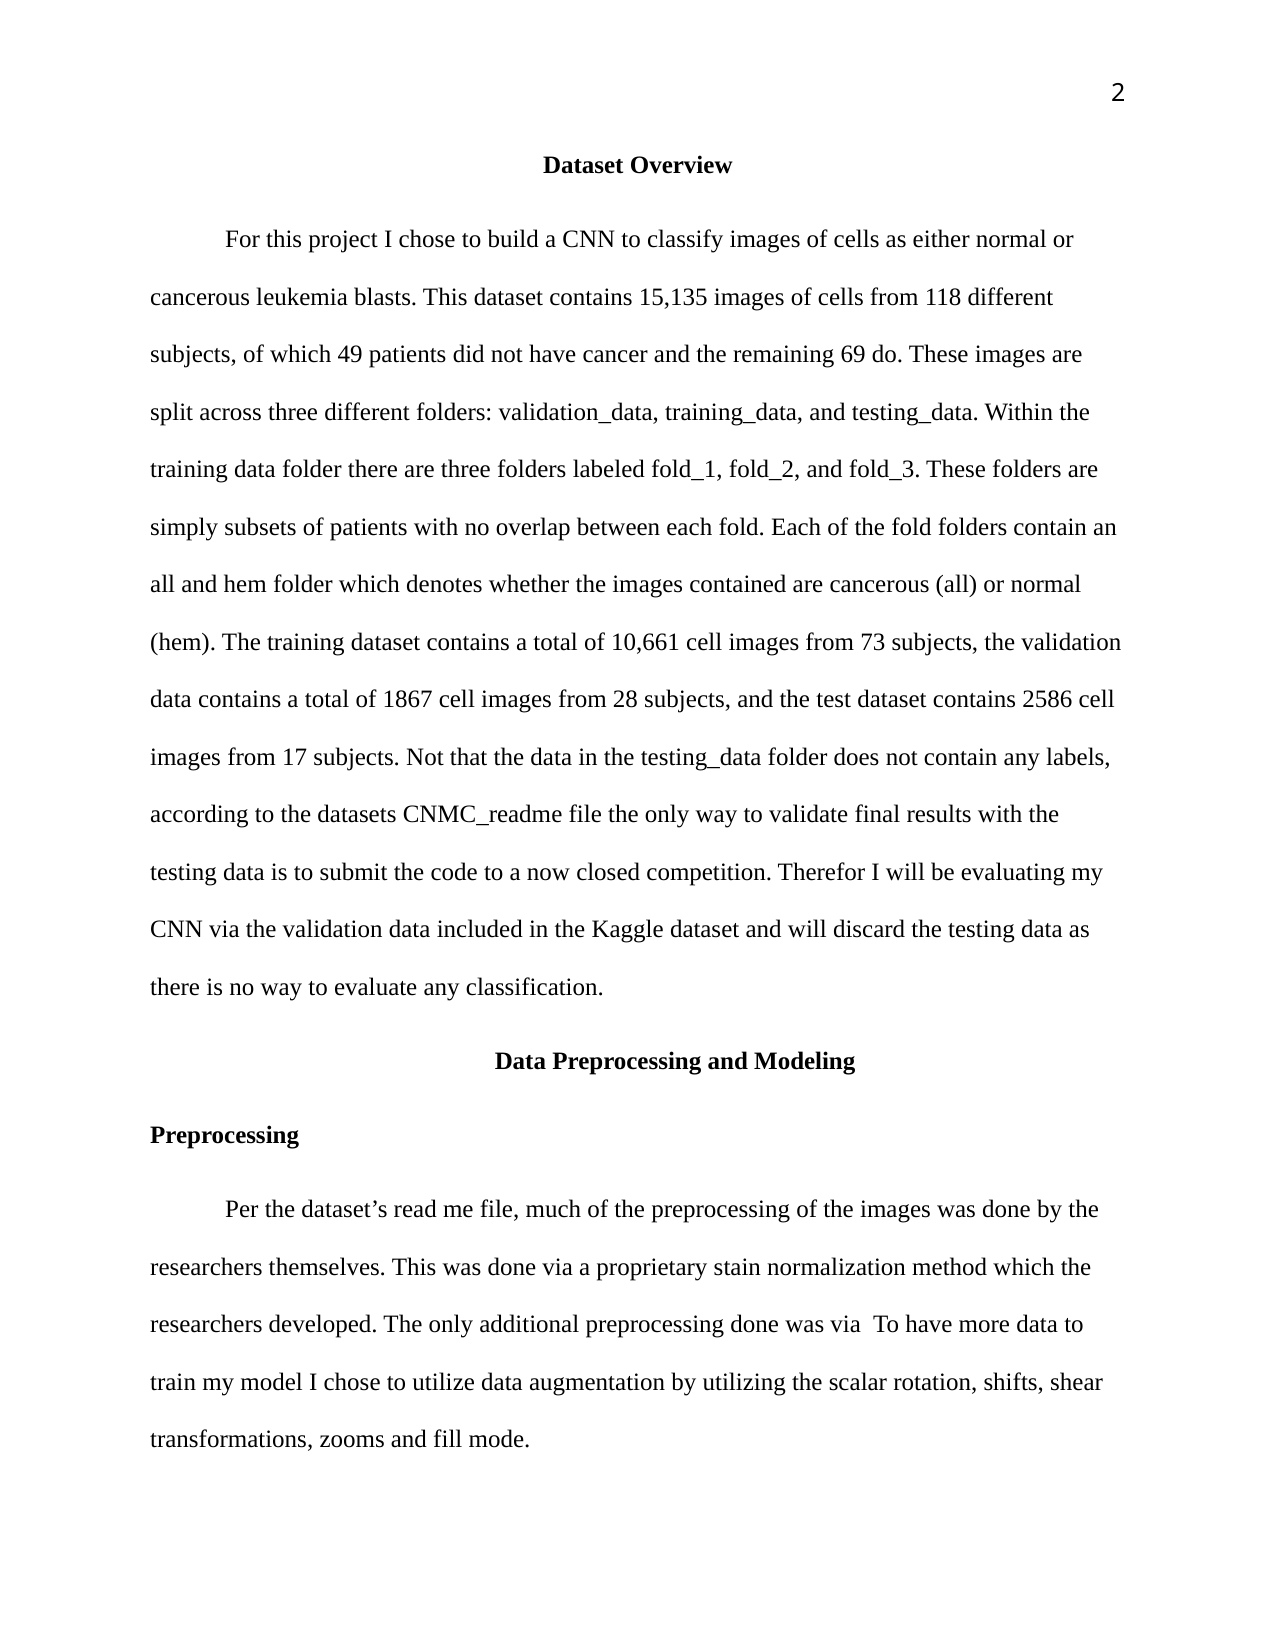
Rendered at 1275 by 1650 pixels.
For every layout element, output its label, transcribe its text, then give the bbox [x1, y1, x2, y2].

text Preprocessing [150, 1120, 1125, 1149]
text For this project I chose to build a CNN to classify images of cells as either normal or cancerous leukemia blasts. This dataset contains 15,135 images of cells from 118 different subjects, of which 49 patients did not have cancer and the remaining 69 do. These images are split across three different folders: validation_data, training_data, and testing_data. Within the training data folder there are three folders labeled fold_1, fold_2, and fold_3. These folders are simply subsets of patients with no overlap between each fold. Each of the fold folders contain an all and hem folder which denotes whether the images contained are cancerous (all) or normal (hem). The training dataset contains a total of 10,661 cell images from 73 subjects, the validation data contains a total of 1867 cell images from 28 subjects, and the test dataset contains 2586 cell images from 17 subjects. Not that the data in the testing_data folder does not contain any labels, according to the datasets CNMC_readme file the only way to validate final results with the testing data is to submit the code to a now closed competition. Therefor I will be evaluating my CNN via the validation data included in the Kaggle dataset and will discard the testing data as there is no way to evaluate any classification. [150, 224, 1125, 1000]
text Per the dataset’s read me file, much of the preprocessing of the images was done by the researchers themselves. This was done via a proprietary stain normalization method which the researchers developed. The only additional preprocessing done was via To have more data to train my model I chose to utilize data augmentation by utilizing the scalar rotation, shifts, shear transformations, zooms and fill mode. [150, 1194, 1125, 1453]
text Data Preprocessing and Modeling [150, 1046, 1125, 1074]
text Dataset Overview [150, 150, 1125, 179]
